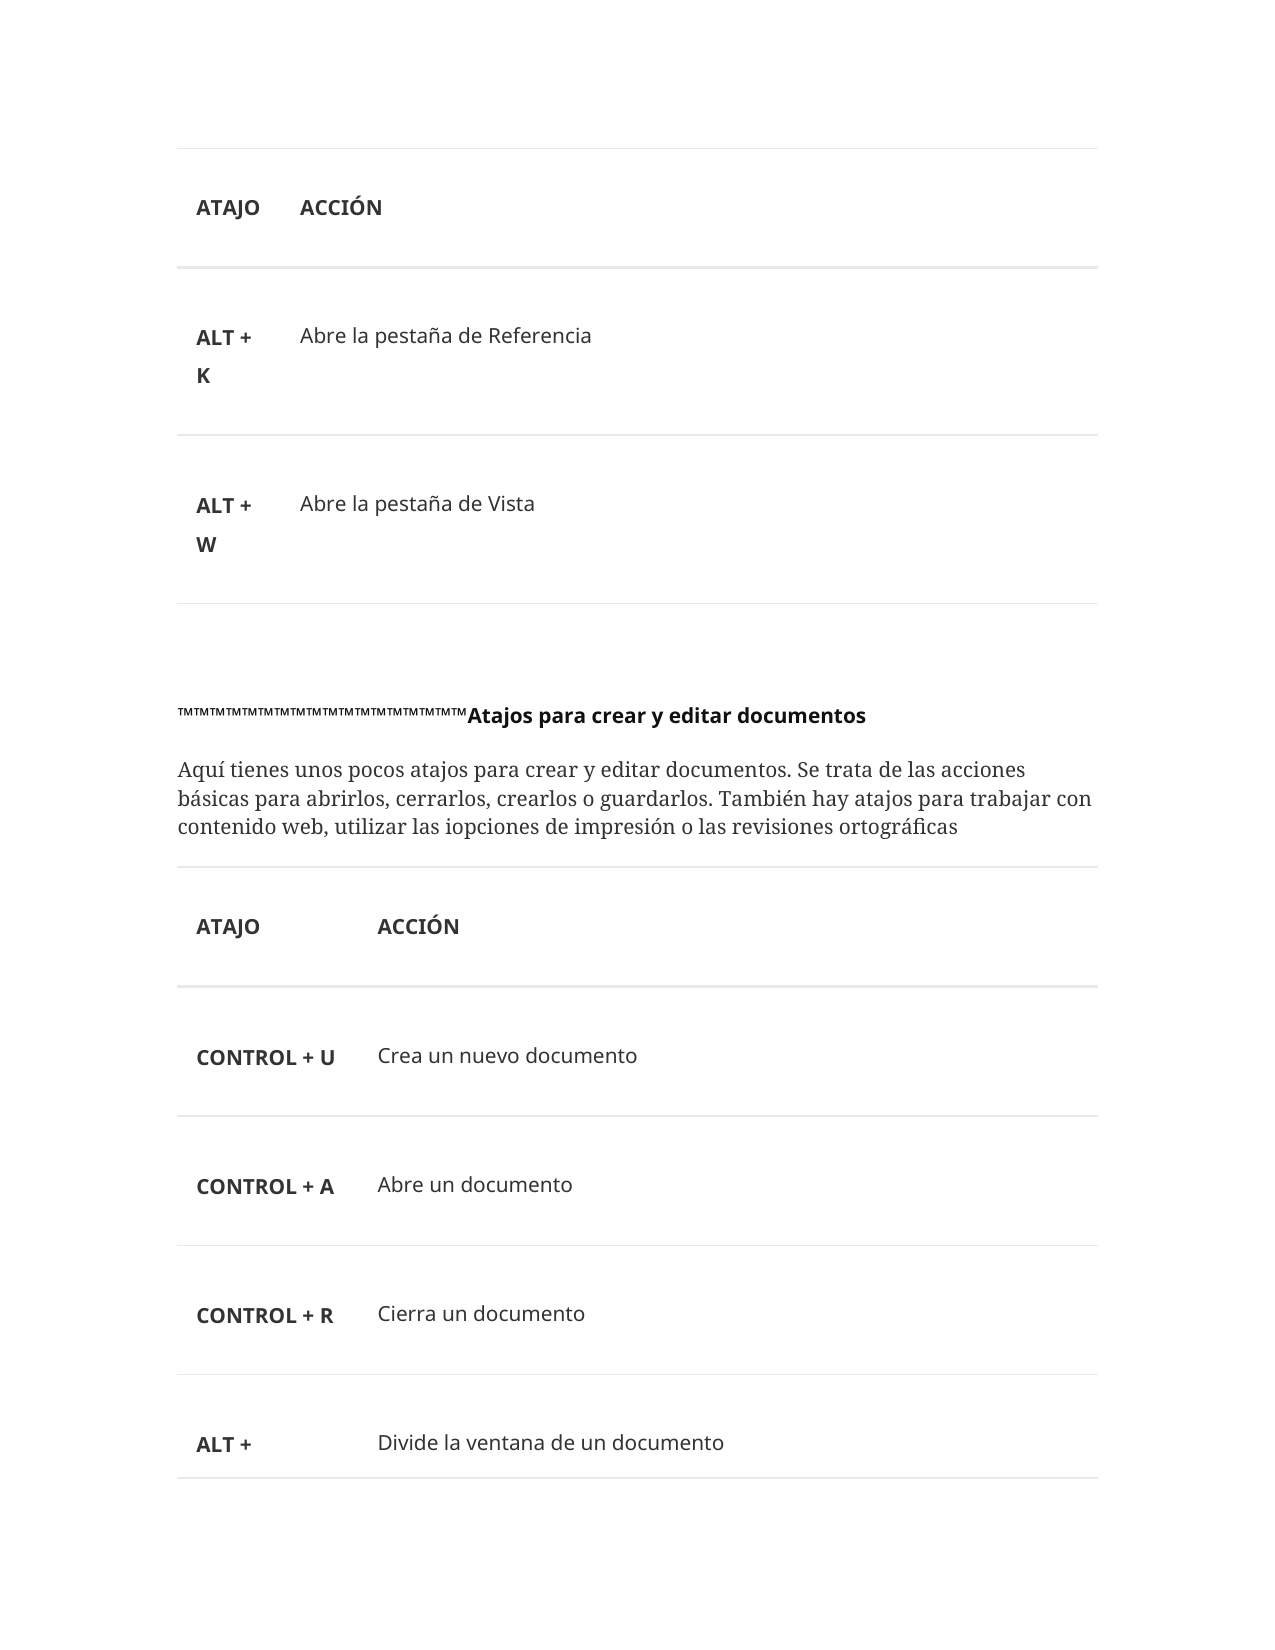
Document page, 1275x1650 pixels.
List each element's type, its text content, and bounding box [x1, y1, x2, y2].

table_cell Divide la ventana de un documento [359, 1375, 1098, 1477]
table_cell ALT + W [177, 436, 281, 603]
table_header ACCIÓN [281, 149, 1098, 266]
table_cell Crea un nuevo documento [359, 988, 1098, 1115]
table_header ACCIÓN [359, 868, 1098, 984]
table_header ATAJO [177, 149, 281, 266]
text Atajos para crear y editar documentos [177, 667, 1098, 730]
text Aquí tienes unos pocos atajos para crear y editar documentos. Se trata de las acciones básicas para abrirlos, cerrarlos, crearlos o guardarlos. También hay atajos para trabajar con contenido web, utilizar las iopciones de impresión o las revisiones ortográficas [177, 755, 1098, 841]
table_cell CONTROL + A [177, 1117, 358, 1244]
table_cell CONTROL + U [177, 988, 358, 1115]
table_cell Cierra un documento [359, 1246, 1098, 1374]
table_cell Abre la pestaña de Referencia [281, 269, 1098, 434]
table_cell Abre un documento [359, 1117, 1098, 1244]
table_cell ALT + K [177, 269, 281, 434]
table_header ATAJO [177, 868, 358, 984]
table_cell ALT + CONTROL + V [177, 1375, 358, 1477]
table_cell Abre la pestaña de Vista [281, 436, 1098, 603]
table_cell CONTROL + R [177, 1246, 358, 1374]
